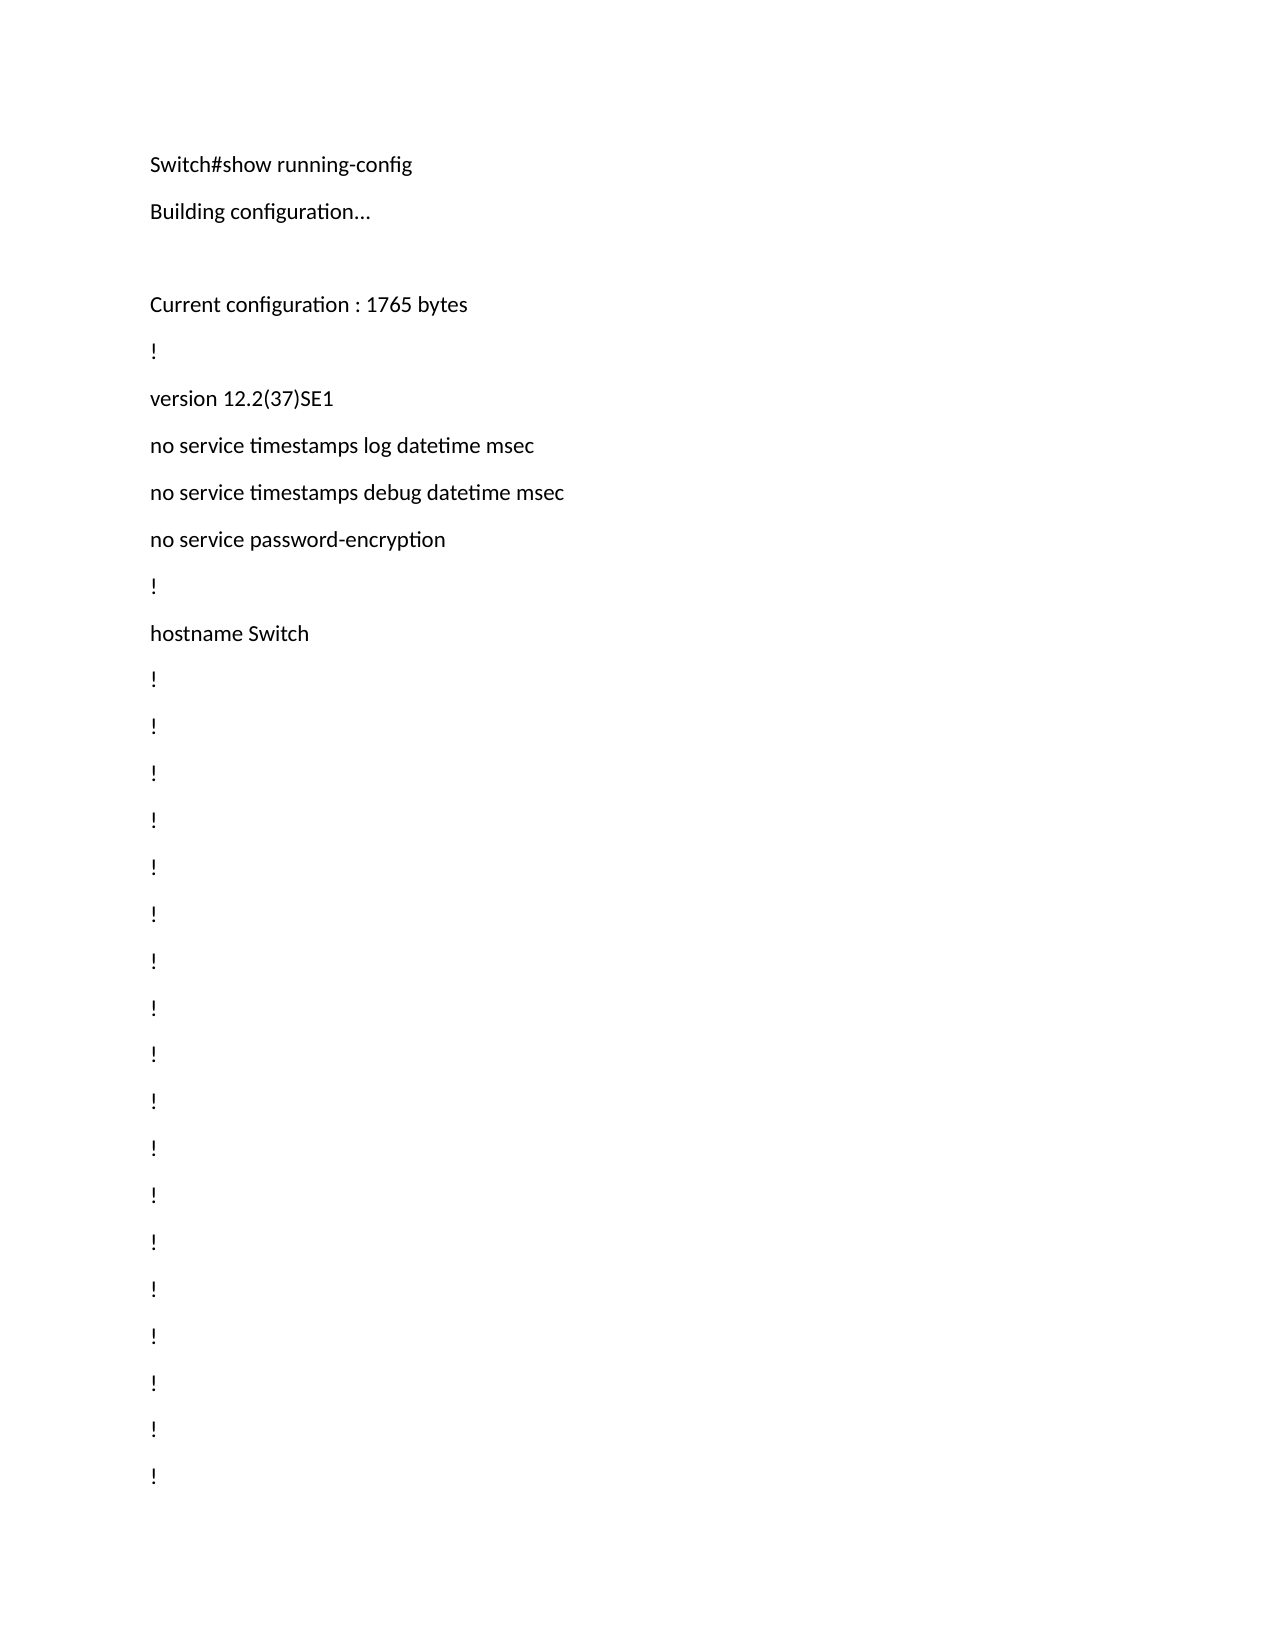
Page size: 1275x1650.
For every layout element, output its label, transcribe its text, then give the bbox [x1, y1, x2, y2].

text ! [150, 1134, 1125, 1162]
text ! [150, 759, 1125, 787]
text no service timestamps debug datetime msec [150, 478, 1125, 506]
text Building configuration... [150, 197, 1125, 225]
text ! [150, 947, 1125, 975]
text hostname Switch [150, 619, 1125, 647]
text ! [150, 1416, 1125, 1444]
text ! [150, 1322, 1125, 1350]
text Switch#show running-config [150, 150, 1125, 178]
text ! [150, 1181, 1125, 1209]
text ! [150, 806, 1125, 834]
text ! [150, 1369, 1125, 1397]
text ! [150, 1275, 1125, 1303]
text version 12.2(37)SE1 [150, 384, 1125, 412]
text ! [150, 853, 1125, 881]
text ! [150, 900, 1125, 928]
text ! [150, 712, 1125, 741]
text ! [150, 572, 1125, 600]
text ! [150, 994, 1125, 1022]
text no service timestamps log datetime msec [150, 431, 1125, 459]
text no service password-encryption [150, 525, 1125, 553]
text ! [150, 337, 1125, 366]
text ! [150, 1087, 1125, 1116]
text Current configuration : 1765 bytes [150, 291, 1125, 319]
text ! [150, 1041, 1125, 1069]
text ! [150, 666, 1125, 694]
text ! [150, 1228, 1125, 1256]
text ! [150, 1462, 1125, 1491]
